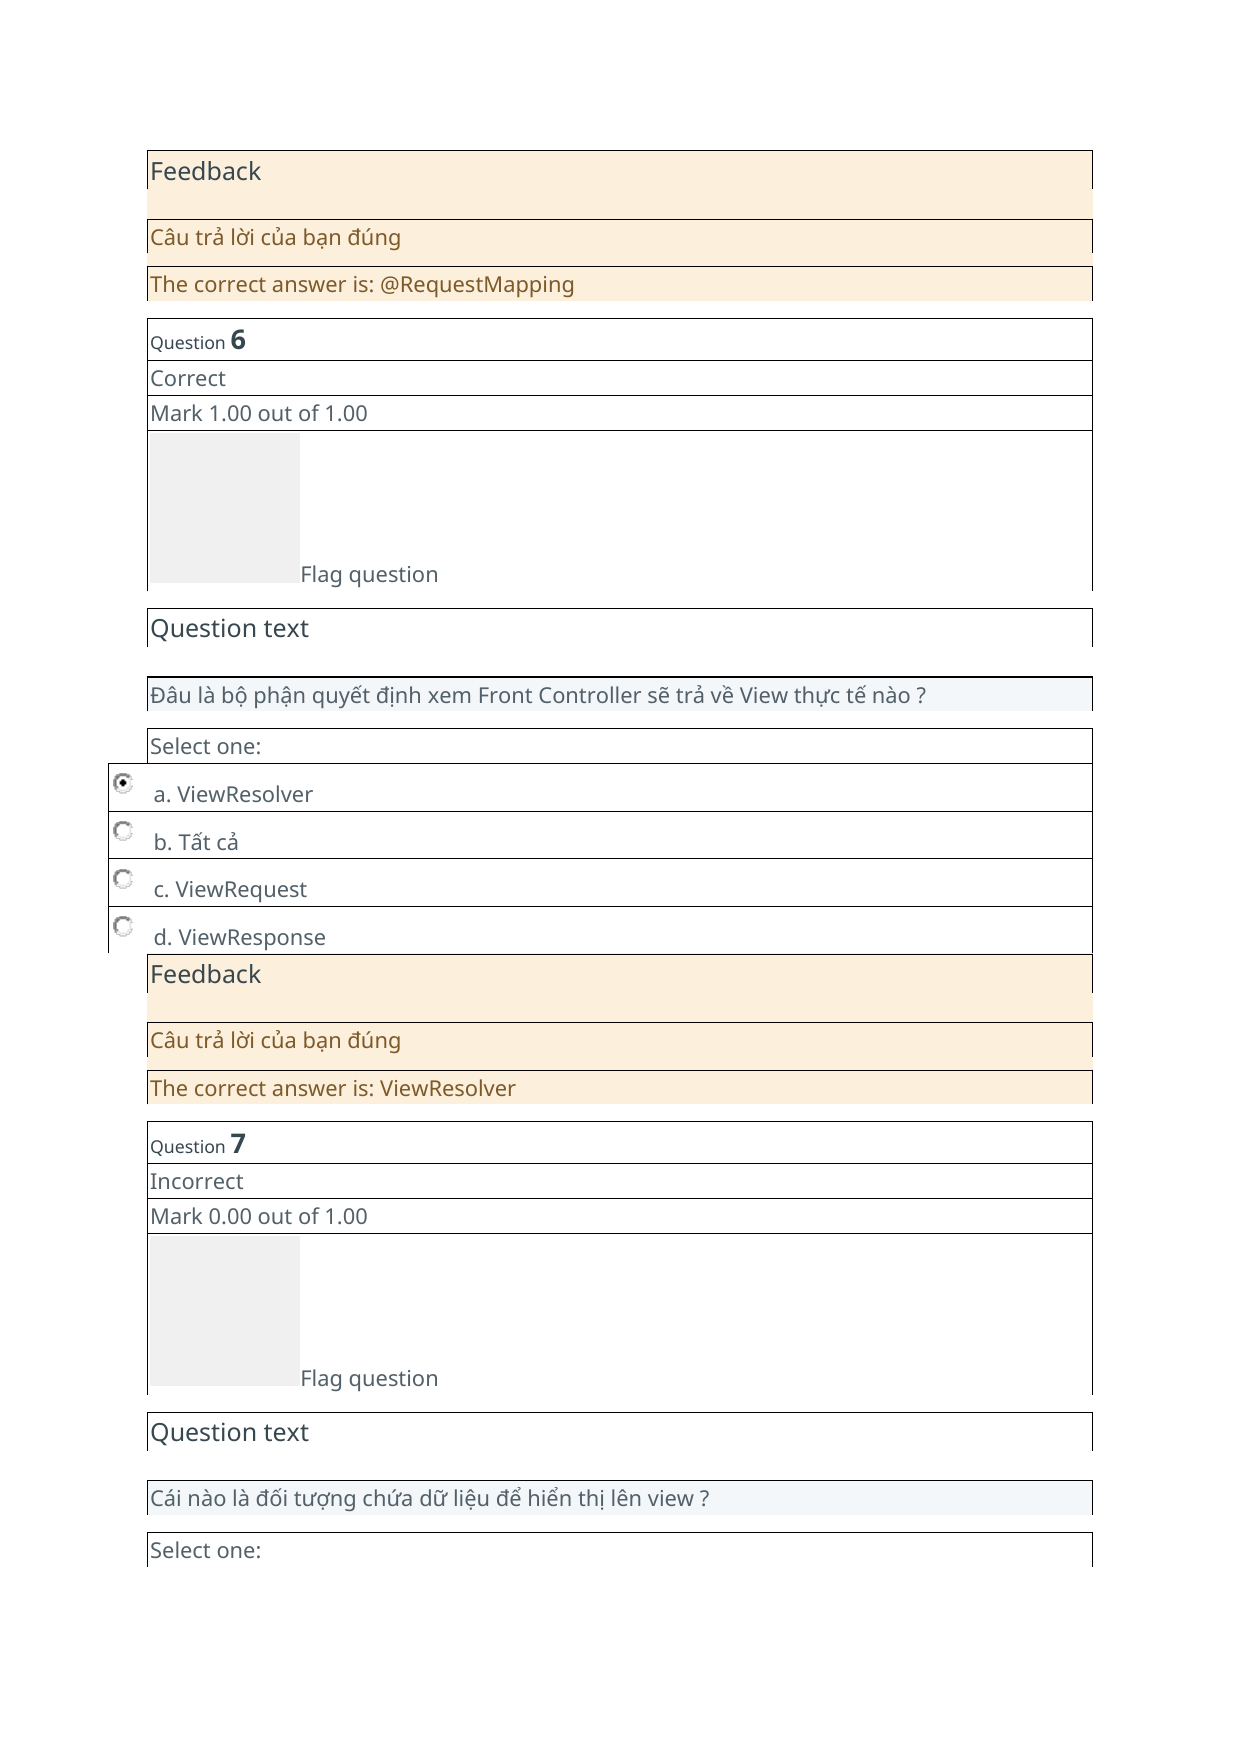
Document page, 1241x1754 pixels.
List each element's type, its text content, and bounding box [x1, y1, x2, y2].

text Câu trả lời của bạn đúng [148, 220, 1092, 253]
text Question text [148, 609, 1092, 647]
text Câu trả lời của bạn đúng [148, 1023, 1092, 1057]
text d. ViewResponse [109, 907, 1092, 953]
text The correct answer is: ViewResolver [148, 1071, 1092, 1104]
text c. ViewRequest [109, 859, 1092, 906]
text Incorrect [148, 1164, 1092, 1198]
text Question 7 [148, 1122, 1092, 1163]
text Question 6 [148, 319, 1092, 360]
text Mark 1.00 out of 1.00 [148, 396, 1092, 430]
text Đâu là bộ phận quyết định xem Front Controller sẽ trả về View thực tế nào ? [148, 678, 1092, 711]
text Cái nào là đối tượng chứa dữ liệu để hiển thị lên view ? [148, 1481, 1092, 1515]
text Question text [148, 1413, 1092, 1451]
text Correct [148, 361, 1092, 395]
text Select one: [148, 729, 1092, 763]
text b. Tất cả [109, 812, 1092, 858]
text Feedback [148, 151, 1092, 189]
text a. ViewResolver [109, 764, 1092, 811]
text Flag question [148, 1234, 1092, 1395]
text Feedback [148, 955, 1092, 993]
text Flag question [148, 431, 1092, 591]
text Select one: [148, 1533, 1092, 1567]
text Mark 0.00 out of 1.00 [148, 1199, 1092, 1233]
text The correct answer is: @RequestMapping [148, 267, 1092, 301]
